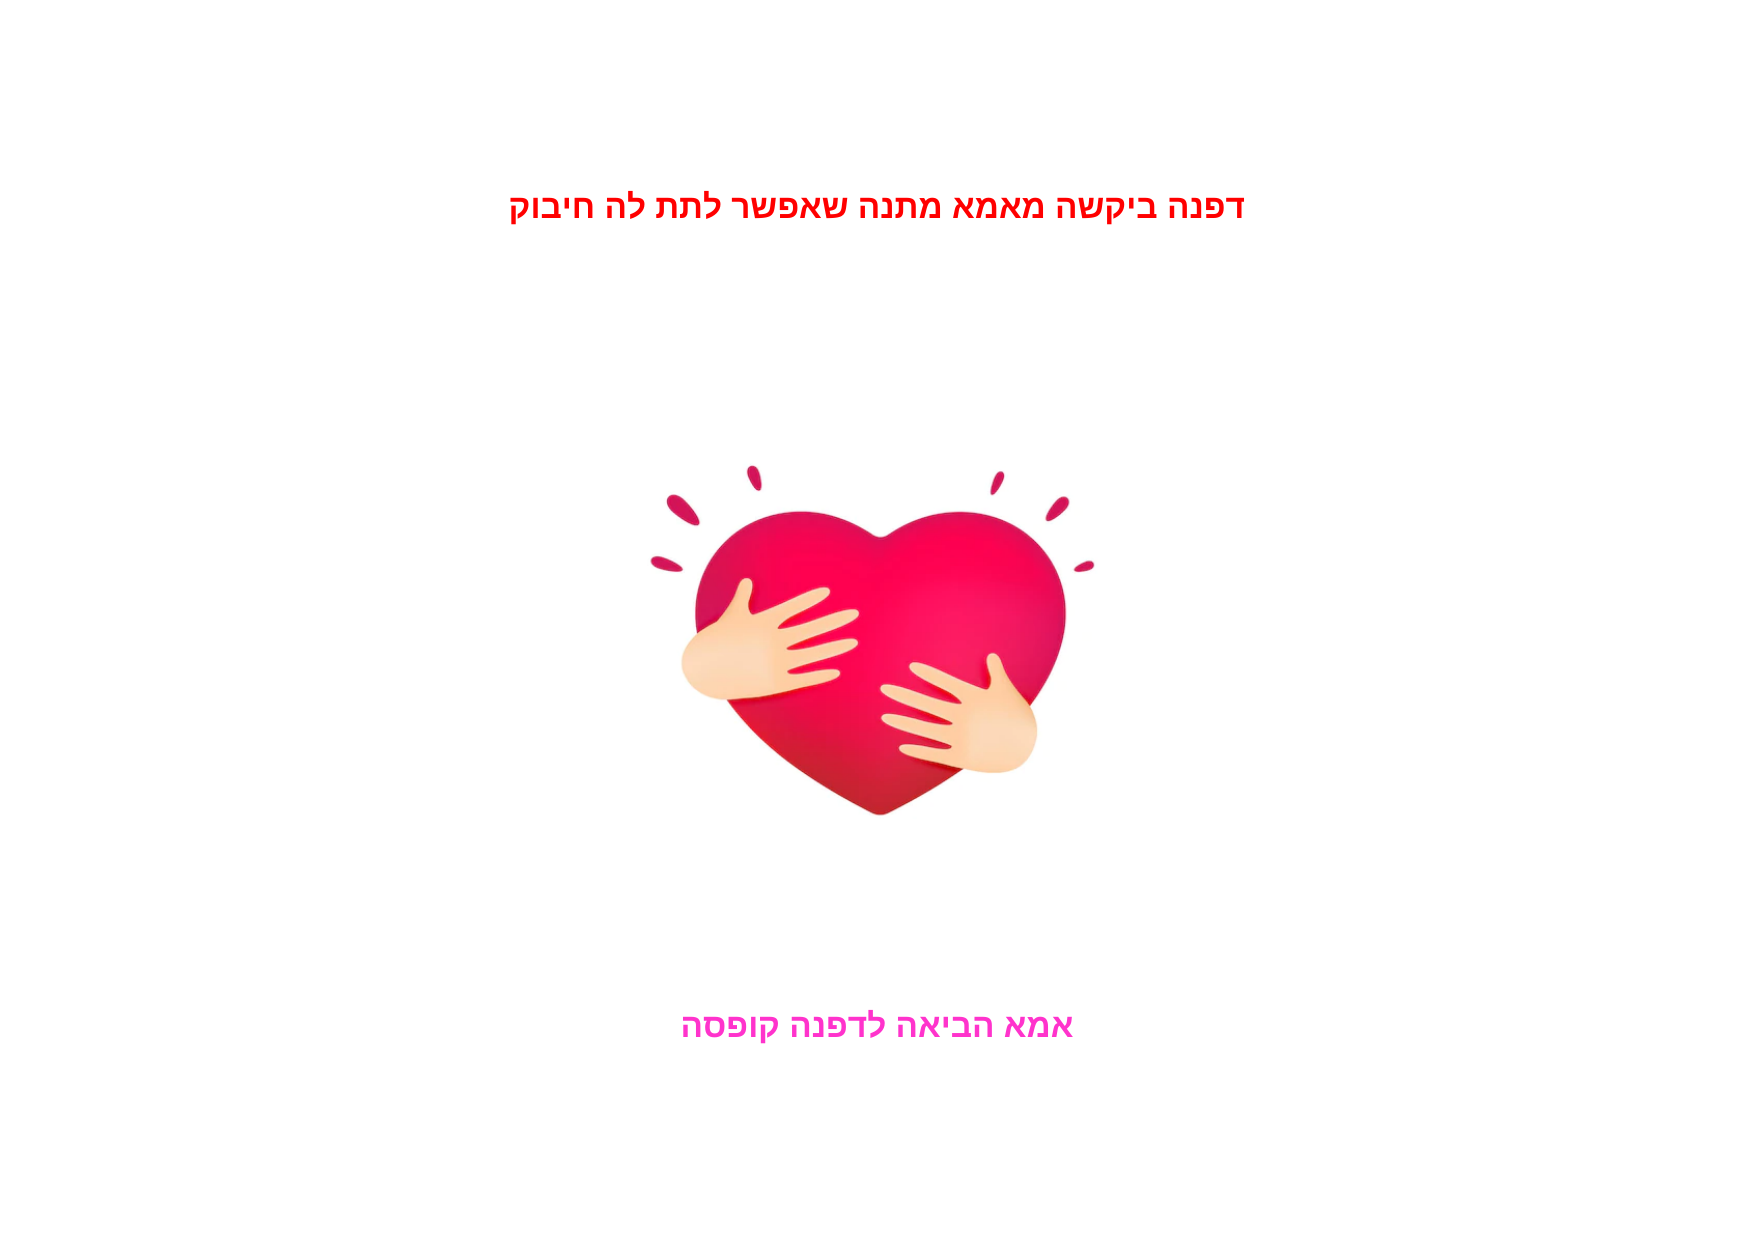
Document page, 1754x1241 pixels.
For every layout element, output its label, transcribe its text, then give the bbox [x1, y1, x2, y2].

text אמא הביאה לדפנה קופסה [150, 1006, 1604, 1045]
text דפנה ביקשה מאמא מתנה שאפשר לתת לה חיבוק [150, 187, 1604, 226]
picture [552, 292, 1201, 941]
